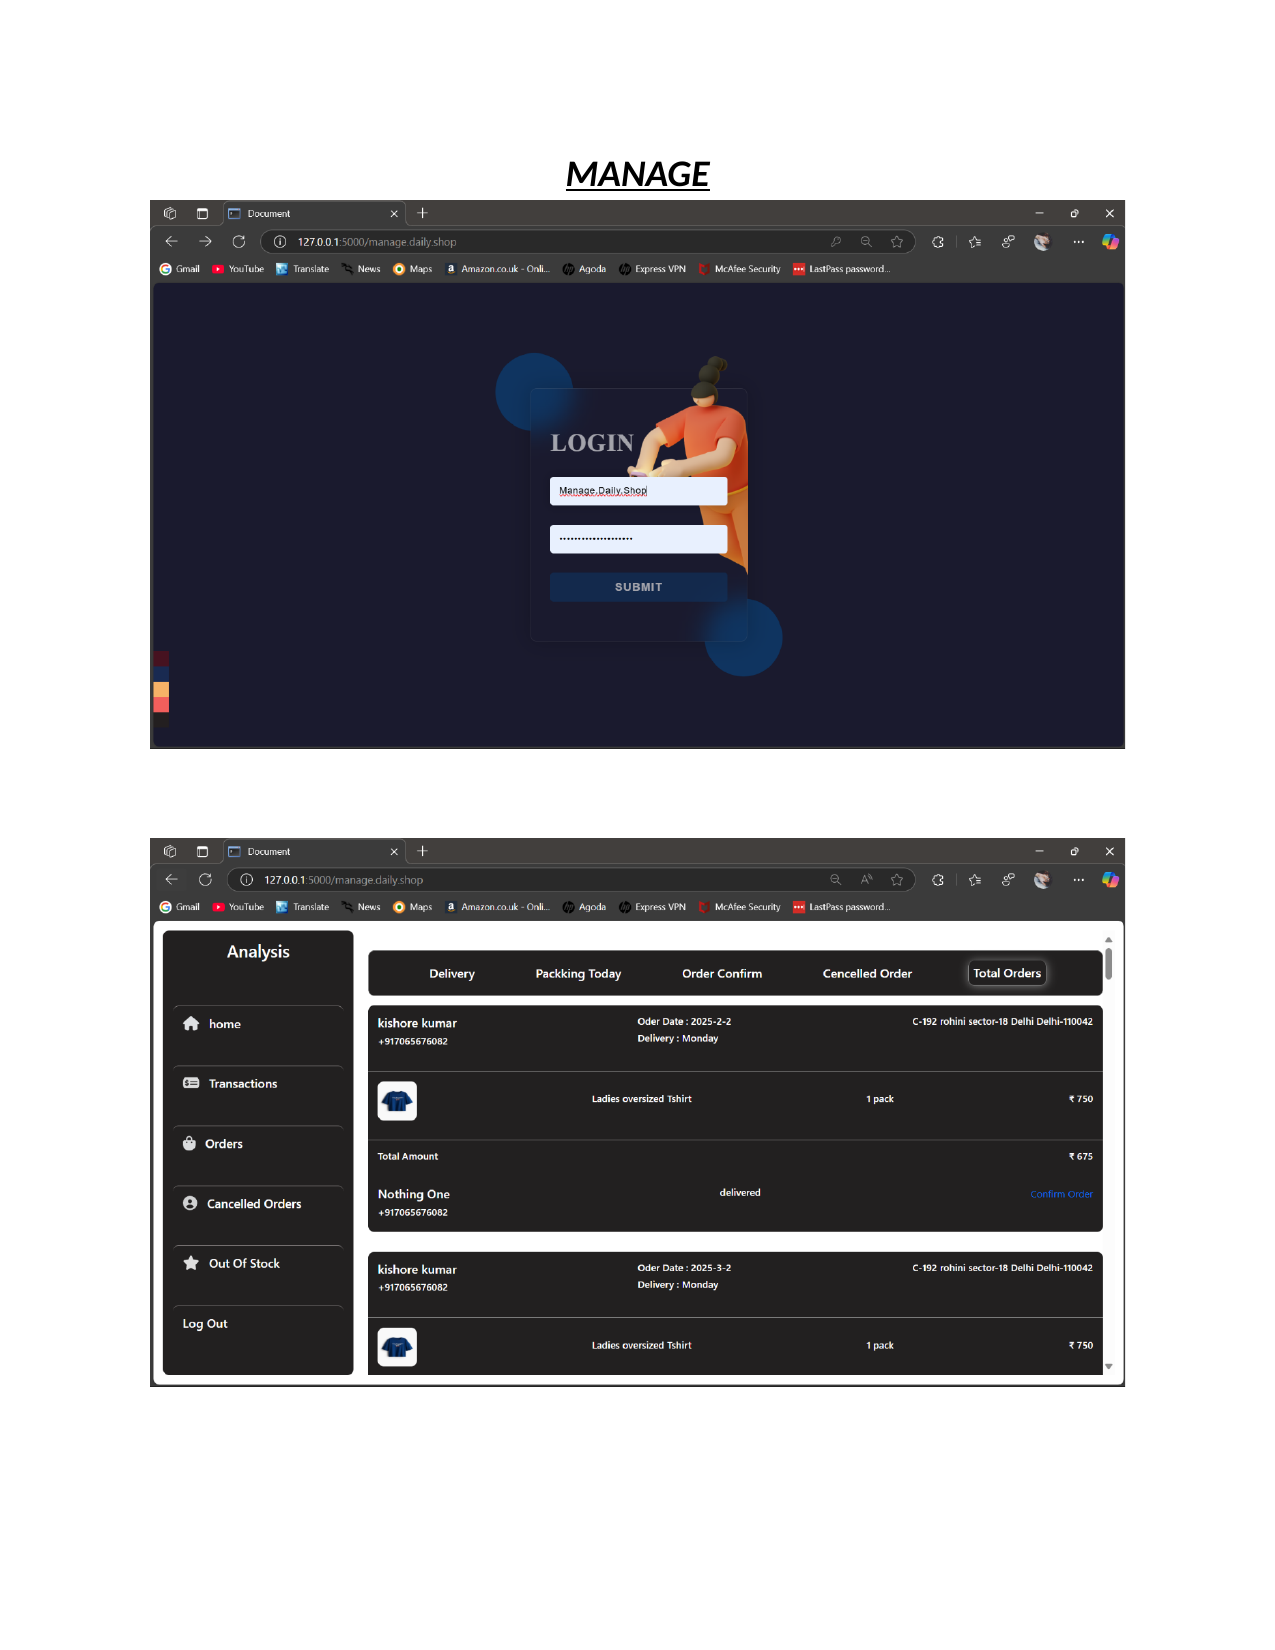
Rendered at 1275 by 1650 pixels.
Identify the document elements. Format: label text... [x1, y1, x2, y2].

picture [150, 838, 1125, 1387]
picture [150, 200, 1125, 749]
text MANAGE [150, 150, 1125, 200]
